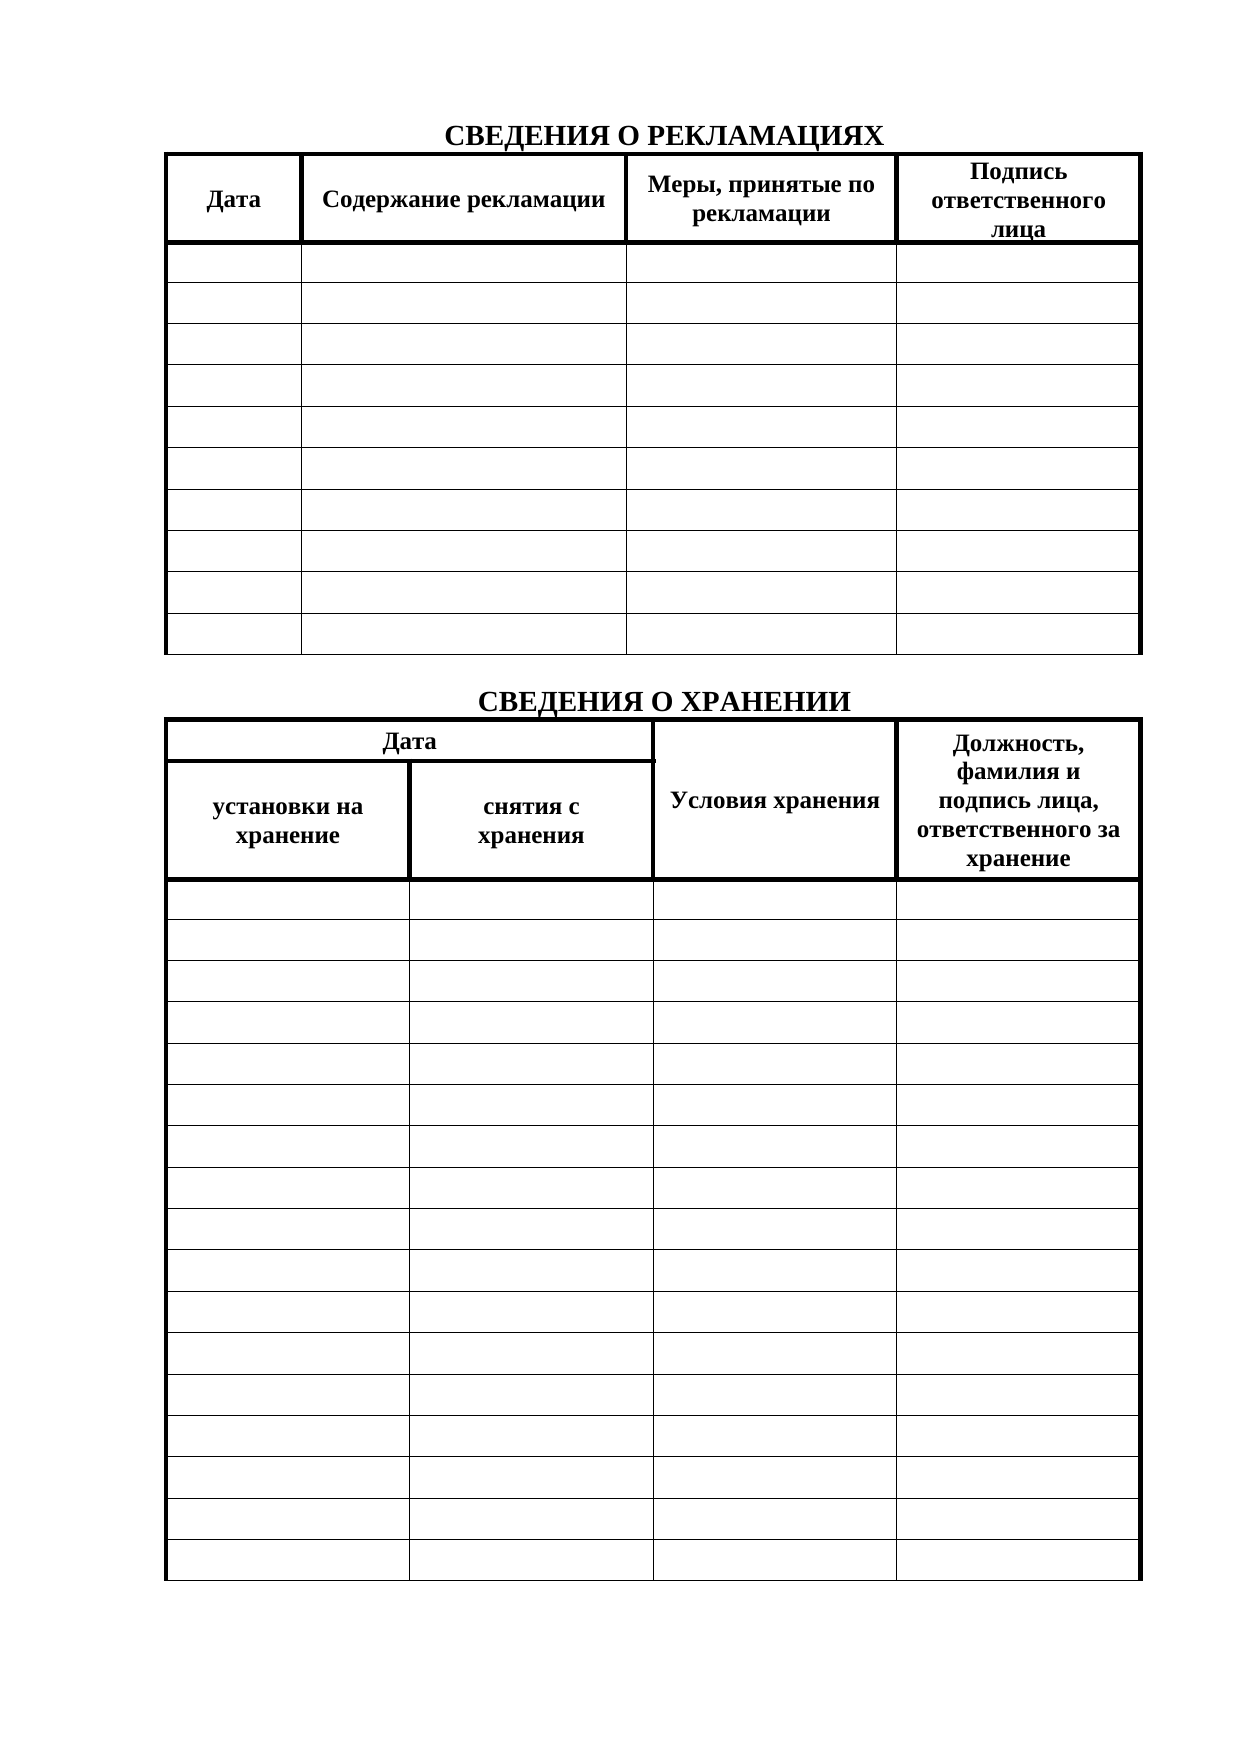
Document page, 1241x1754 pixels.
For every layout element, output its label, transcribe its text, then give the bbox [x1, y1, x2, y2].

table_cell [897, 407, 1138, 447]
table_cell [168, 407, 301, 447]
table_cell установки на хранение [168, 763, 407, 877]
table_cell [302, 531, 626, 571]
table_cell [654, 920, 896, 960]
table_cell [897, 1333, 1138, 1373]
table_cell [410, 1333, 653, 1373]
text СВЕДЕНИЯ О ХРАНЕНИИ [177, 684, 1152, 717]
table_header Меры, принятые по рекламации [628, 156, 894, 240]
table_cell [410, 1499, 653, 1539]
table_cell [654, 1126, 896, 1167]
table_cell [654, 1457, 896, 1497]
table_cell [302, 572, 626, 612]
table_cell [627, 614, 896, 654]
table_cell [654, 1209, 896, 1249]
table_cell [302, 245, 626, 282]
table_cell [168, 448, 301, 488]
table_cell [897, 1085, 1138, 1125]
table_cell [410, 1168, 653, 1208]
table_cell [168, 961, 409, 1001]
table_cell снятия с хранения [412, 763, 651, 877]
table_cell [897, 961, 1138, 1001]
table_cell [897, 920, 1138, 960]
table_cell [654, 1292, 896, 1332]
table_cell [654, 961, 896, 1001]
table_cell [627, 531, 896, 571]
table_cell [654, 1499, 896, 1539]
table_header Должность, фамилия и подпись лица, ответственного за хранение [899, 722, 1138, 877]
table_cell [627, 245, 896, 282]
table_header Содержание рекламации [304, 156, 624, 240]
table_cell [168, 1292, 409, 1332]
table_cell [627, 324, 896, 364]
table_header Подпись ответственного лица [899, 156, 1138, 240]
table_cell [654, 1250, 896, 1291]
table_cell [168, 1375, 409, 1415]
table_cell [627, 283, 896, 323]
table_cell [897, 1126, 1138, 1167]
table_cell [168, 882, 409, 918]
table_cell [654, 1168, 896, 1208]
table_header Дата [168, 156, 299, 240]
table_cell [410, 1209, 653, 1249]
table_cell [897, 490, 1138, 530]
table_cell [654, 1416, 896, 1456]
table_cell [410, 882, 653, 918]
table_cell [410, 1250, 653, 1291]
table_header Условия хранения [655, 722, 894, 877]
table_cell [168, 1044, 409, 1084]
table_cell [627, 407, 896, 447]
table_cell [168, 1333, 409, 1373]
table_cell [654, 882, 896, 918]
table_cell [627, 490, 896, 530]
table_cell [410, 920, 653, 960]
table_cell [410, 1375, 653, 1415]
table_cell [897, 531, 1138, 571]
table_cell [654, 1085, 896, 1125]
table_cell [302, 614, 626, 654]
table_cell [410, 961, 653, 1001]
table_cell [410, 1126, 653, 1167]
table_cell [410, 1457, 653, 1497]
table_cell [897, 245, 1138, 282]
table_cell [897, 1044, 1138, 1084]
table_cell [302, 365, 626, 406]
table_cell [897, 448, 1138, 488]
table_cell [410, 1416, 653, 1456]
table_cell [168, 283, 301, 323]
table_cell [654, 1375, 896, 1415]
table_cell [168, 1457, 409, 1497]
table_cell [897, 1375, 1138, 1415]
table_cell [897, 1250, 1138, 1291]
table_cell [627, 365, 896, 406]
table_cell [897, 1209, 1138, 1249]
table_cell [654, 1044, 896, 1084]
table_cell [168, 1416, 409, 1456]
table_cell [302, 324, 626, 364]
table_cell [168, 1499, 409, 1539]
table_cell [897, 1540, 1138, 1580]
table_cell [168, 1126, 409, 1167]
table_cell [168, 245, 301, 282]
table_cell [627, 572, 896, 612]
table_cell [168, 1085, 409, 1125]
table_cell [897, 1457, 1138, 1497]
table_cell [627, 448, 896, 488]
table_cell [302, 283, 626, 323]
table_cell [168, 614, 301, 654]
table_cell [654, 1002, 896, 1043]
table_cell [410, 1002, 653, 1043]
text СВЕДЕНИЯ О РЕКЛАМАЦИЯХ [177, 118, 1152, 152]
table_cell [168, 920, 409, 960]
table_cell [410, 1044, 653, 1084]
table_cell [168, 572, 301, 612]
table_cell [654, 1540, 896, 1580]
table_cell [897, 1168, 1138, 1208]
table_cell [410, 1540, 653, 1580]
table_cell [168, 1209, 409, 1249]
table_cell [168, 1250, 409, 1291]
table_cell [302, 490, 626, 530]
table_cell [302, 407, 626, 447]
table_cell [168, 1002, 409, 1043]
table_cell [168, 324, 301, 364]
table_cell [654, 1333, 896, 1373]
table_cell [168, 490, 301, 530]
table_cell [410, 1292, 653, 1332]
table_cell [897, 1002, 1138, 1043]
table_cell [302, 448, 626, 488]
table_cell [410, 1085, 653, 1125]
table_cell [897, 365, 1138, 406]
table_cell [897, 882, 1138, 918]
table_cell [897, 283, 1138, 323]
table_cell [168, 1168, 409, 1208]
table_cell [897, 324, 1138, 364]
table_header Дата [168, 722, 651, 758]
table_cell [897, 1499, 1138, 1539]
table_cell [897, 614, 1138, 654]
table_cell [168, 531, 301, 571]
table_cell [897, 1292, 1138, 1332]
table_cell [168, 365, 301, 406]
table_cell [168, 1540, 409, 1580]
table_cell [897, 1416, 1138, 1456]
table_cell [897, 572, 1138, 612]
